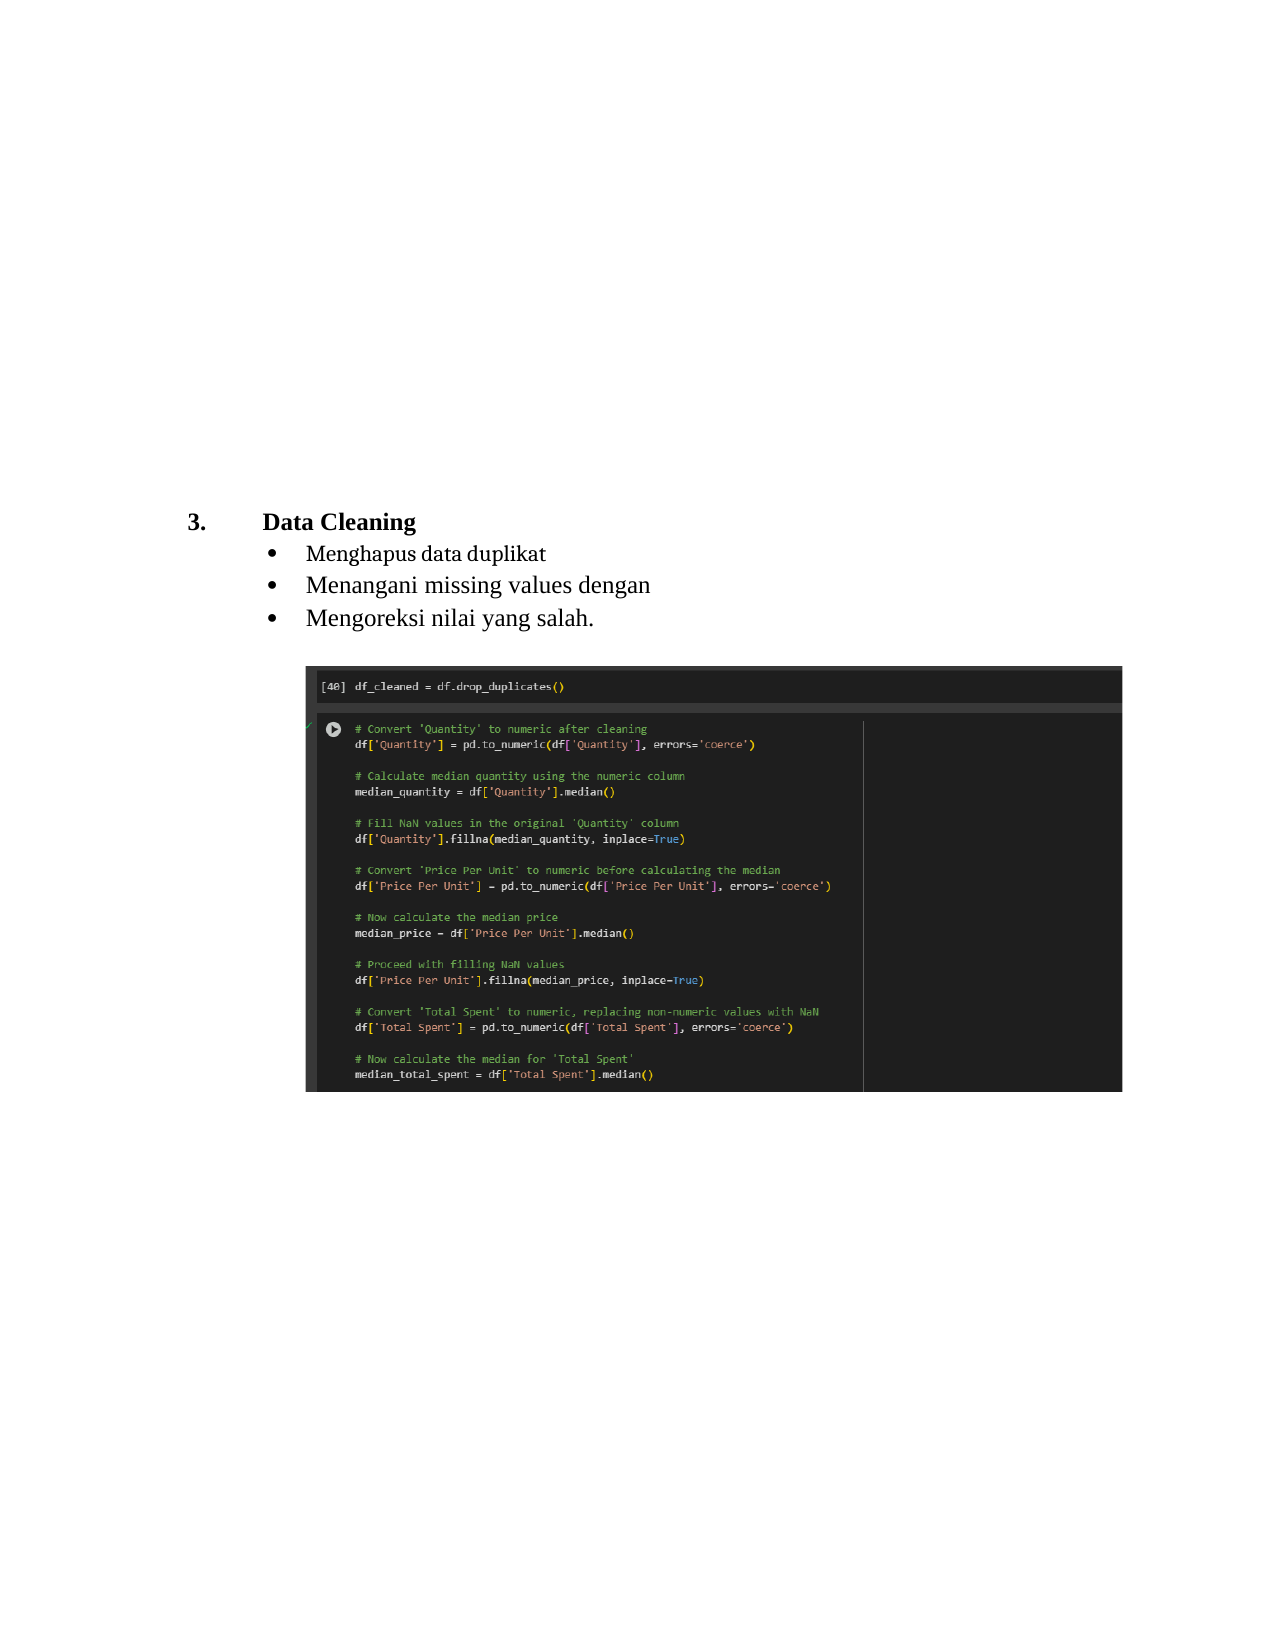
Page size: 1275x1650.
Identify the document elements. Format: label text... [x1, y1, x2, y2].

list Menghapus data duplikat [268, 540, 1087, 567]
list Mengoreksi nilai yang salah. [268, 603, 1087, 632]
picture [305, 666, 1123, 1092]
list Menangani missing values dengan [268, 571, 1087, 599]
subtitle Data Cleaning [187, 507, 1087, 536]
